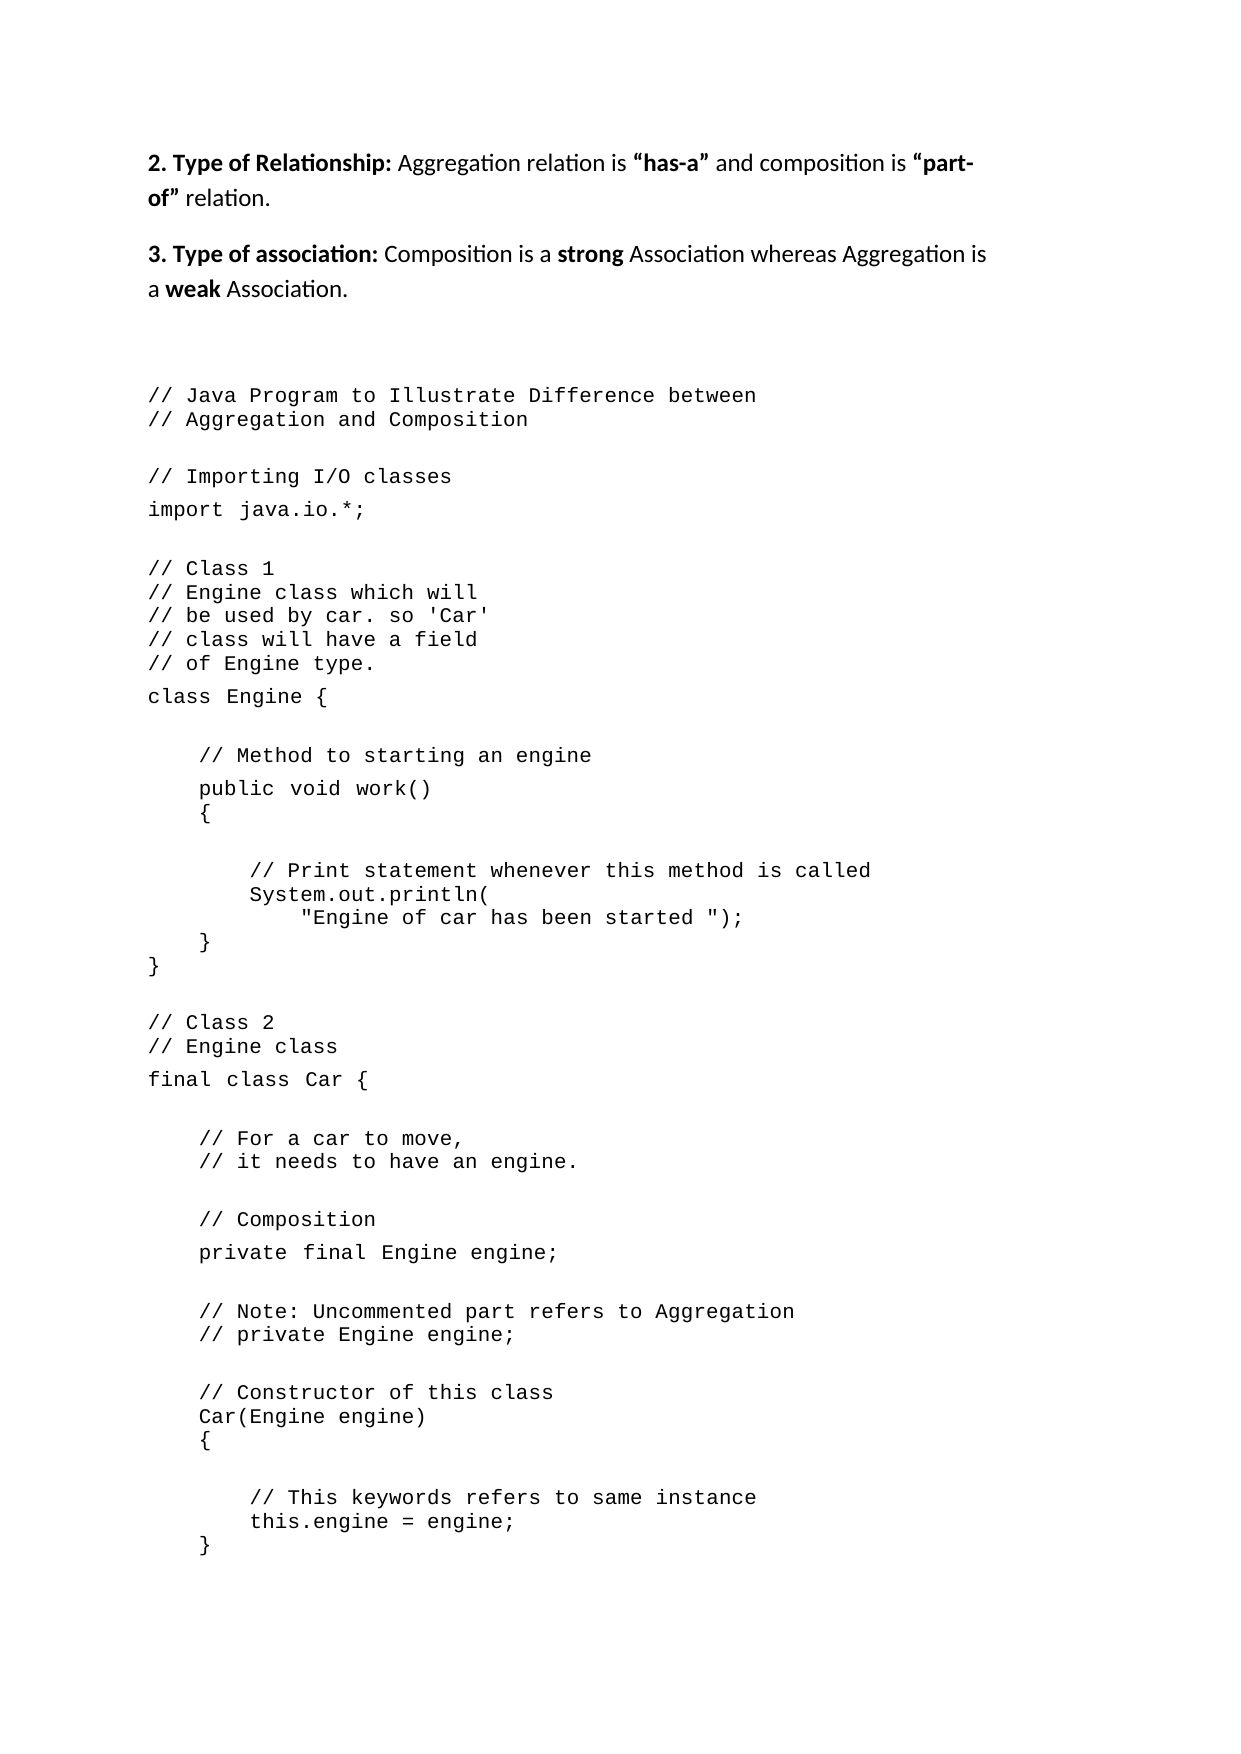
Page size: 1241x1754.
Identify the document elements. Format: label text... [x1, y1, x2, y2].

text 2. Type of Relationship: Aggregation relation is “has-a” and composition is “part-of” relation. [148, 148, 1093, 213]
text // Aggregation and Composition [148, 409, 1093, 432]
text // of Engine type. [148, 653, 1093, 676]
text // Engine class [148, 1036, 1093, 1059]
text 3. Type of association: Composition is a strong Association whereas Aggregation is a weak Association. [148, 238, 1093, 304]
text { [148, 802, 1093, 826]
text // For a car to move, [148, 1128, 1093, 1151]
text class Engine { [148, 676, 1093, 711]
text } [148, 1534, 1093, 1558]
text // Class 2 [148, 1012, 1093, 1036]
text // be used by car. so 'Car' [148, 606, 1093, 629]
text "Engine of car has been started "); [148, 907, 1093, 931]
text this.engine = engine; [148, 1511, 1093, 1534]
text private final Engine engine; [148, 1233, 1093, 1267]
text } [148, 931, 1093, 954]
text } [148, 954, 1093, 978]
text { [148, 1429, 1093, 1453]
text // Method to starting an engine [148, 744, 1093, 768]
text import java.io.*; [148, 490, 1093, 524]
text // Class 1 [148, 558, 1093, 582]
text System.out.println( [148, 884, 1093, 907]
text // Composition [148, 1209, 1093, 1233]
text // Engine class which will [148, 582, 1093, 606]
text // it needs to have an engine. [148, 1151, 1093, 1175]
text // Print statement whenever this method is called [148, 860, 1093, 884]
text // Constructor of this class [148, 1382, 1093, 1406]
text public void work() [148, 768, 1093, 802]
text // private Engine engine; [148, 1324, 1093, 1348]
text // Importing I/O classes [148, 466, 1093, 490]
text Car(Engine engine) [148, 1406, 1093, 1429]
text // Note: Uncommented part refers to Aggregation [148, 1301, 1093, 1324]
text // class will have a field [148, 629, 1093, 653]
text // This keywords refers to same instance [148, 1487, 1093, 1511]
text final class Car { [148, 1059, 1093, 1094]
text // Java Program to Illustrate Difference between [148, 385, 1093, 409]
